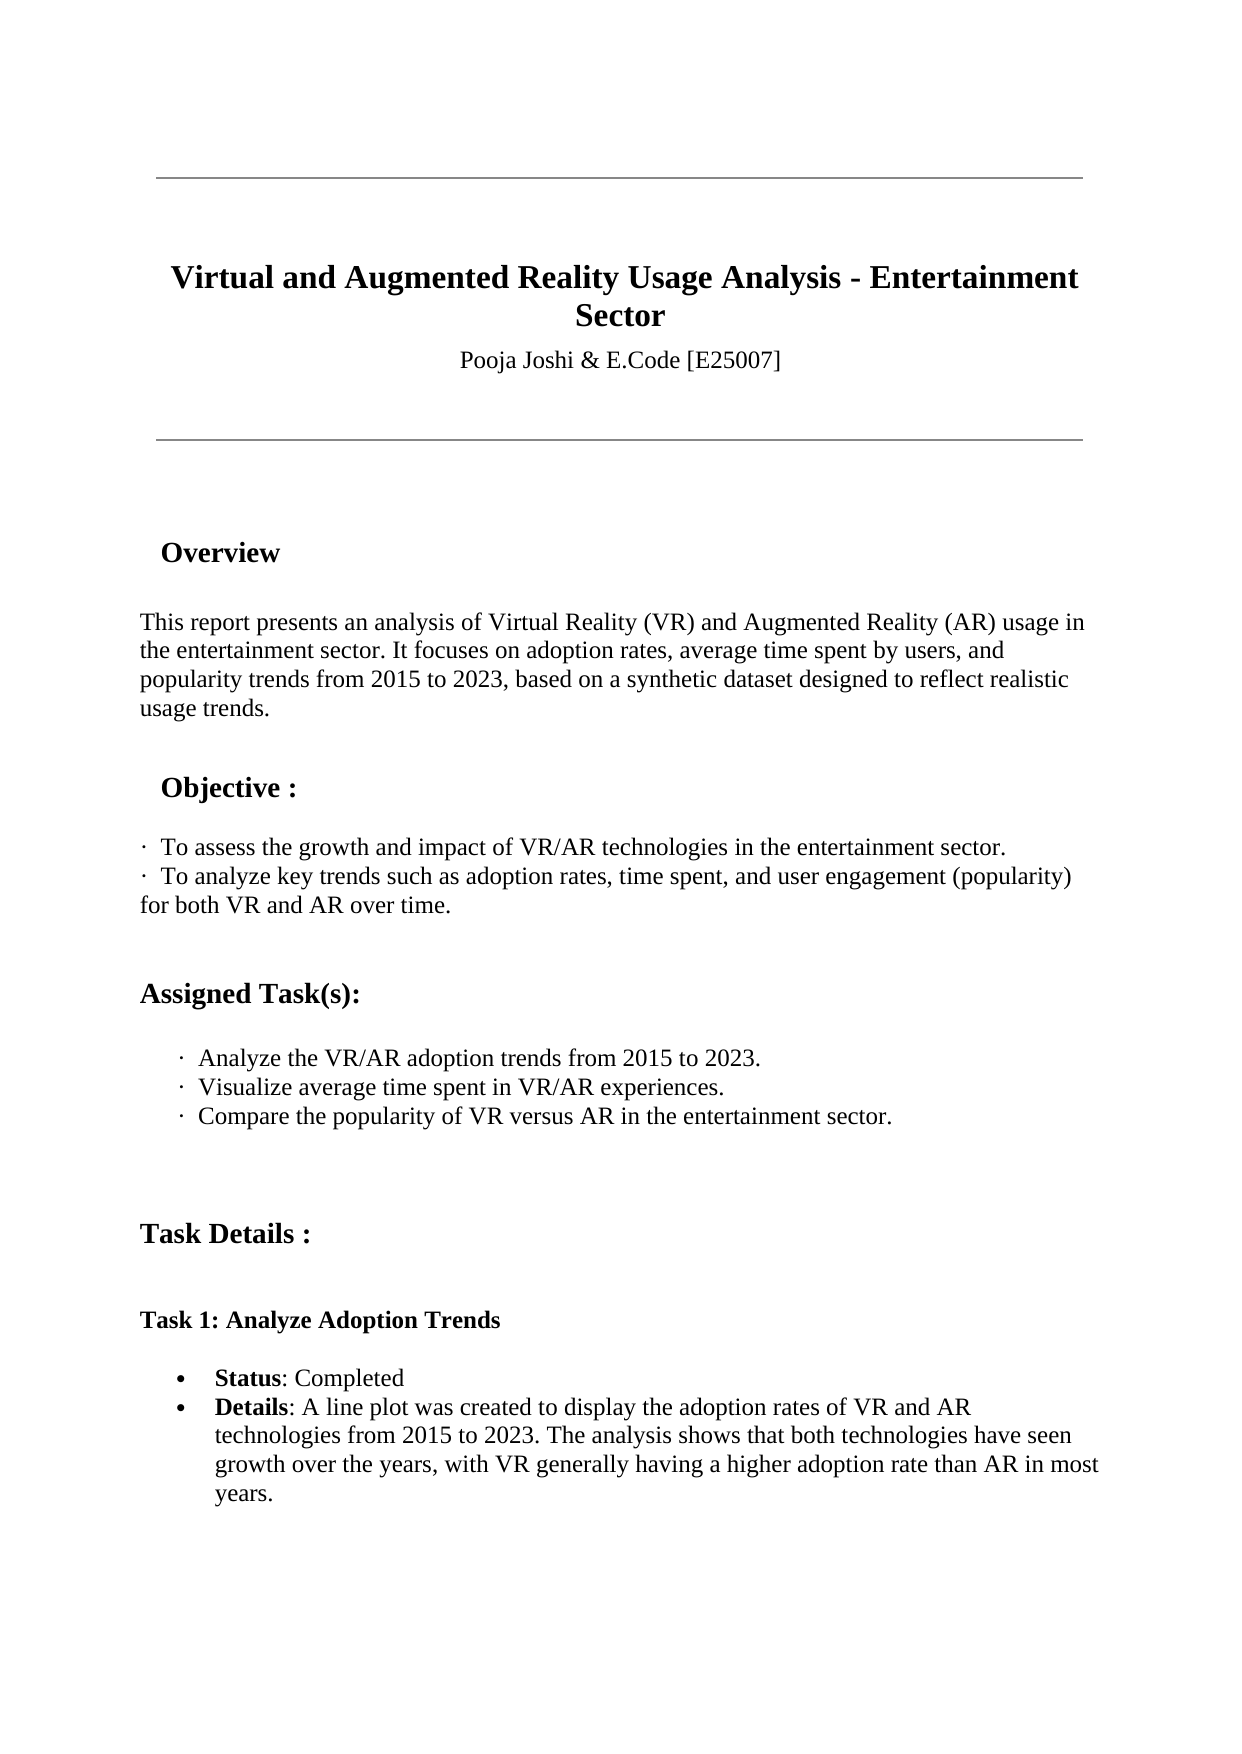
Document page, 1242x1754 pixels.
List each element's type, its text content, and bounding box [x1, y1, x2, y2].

list · Analyze the VR/AR adoption trends from 2015 to 2023. [177, 1043, 1102, 1072]
text · To analyze key trends such as adoption rates, time spent, and user engagement (popularity) for both VR and AR over time. [139, 861, 1102, 919]
text · To assess the growth and impact of VR/AR technologies in the entertainment sector. [139, 832, 1102, 861]
subtitle Objective : [150, 770, 1102, 804]
subtitle Overview [150, 535, 1102, 568]
text Task 1: Analyze Adoption Trends [139, 1305, 1102, 1334]
list Status: Completed [177, 1363, 1102, 1392]
text This report presents an analysis of Virtual Reality (VR) and Augmented Reality (AR) usage in the entertainment sector. It focuses on adoption rates, average time spent by users, and popularity trends from 2015 to 2023, based on a synthetic dataset designed to reflect realistic usage trends. [139, 607, 1102, 722]
subtitle Task Details : [139, 1216, 1102, 1249]
text Pooja Joshi & E.Code [E25007] [139, 346, 1101, 374]
list Details: A line plot was created to display the adoption rates of VR and AR technologies from 2015 to 2023. The analysis shows that both technologies have seen growth over the years, with VR generally having a higher adoption rate than AR in most years. [177, 1392, 1102, 1507]
list · Compare the popularity of VR versus AR in the entertainment sector. [177, 1101, 1102, 1129]
subtitle Assigned Task(s): [139, 976, 1102, 1010]
title Virtual and Augmented Reality Usage Analysis - Entertainment Sector [139, 257, 1101, 334]
list · Visualize average time spent in VR/AR experiences. [177, 1072, 1102, 1101]
